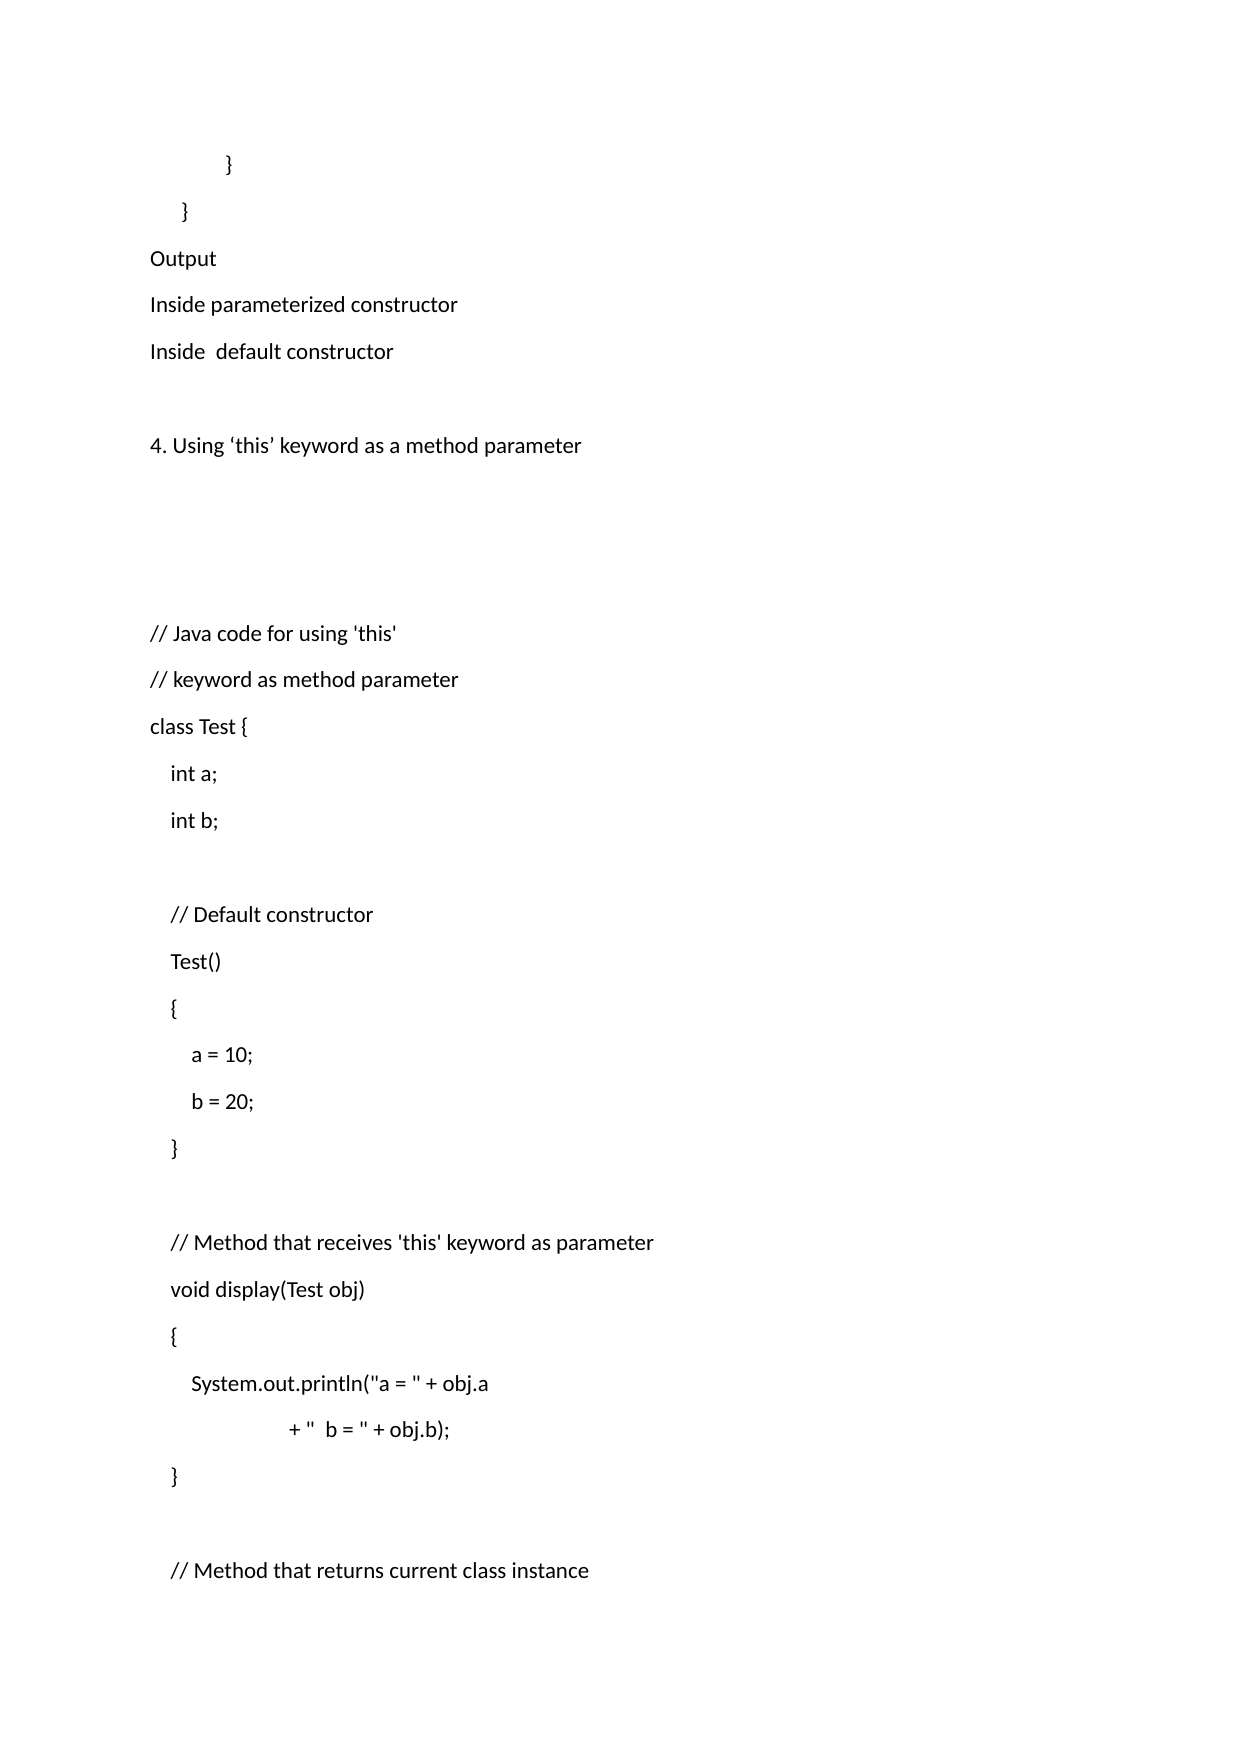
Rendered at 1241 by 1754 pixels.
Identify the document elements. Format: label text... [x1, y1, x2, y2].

text void display(Test obj) [150, 1275, 1090, 1303]
text b = 20; [150, 1087, 1090, 1116]
text { [150, 1322, 1090, 1350]
text int b; [150, 806, 1090, 834]
text class Test { [150, 712, 1090, 741]
text // Method that receives 'this' keyword as parameter [150, 1228, 1090, 1256]
text Test() [150, 947, 1090, 975]
text int a; [150, 759, 1090, 787]
text a = 10; [150, 1041, 1090, 1069]
text 4. Using ‘this’ keyword as a method parameter [150, 431, 1090, 459]
text } [150, 1134, 1090, 1162]
text Inside parameterized constructor [150, 291, 1090, 319]
text { [150, 994, 1090, 1022]
text // Method that returns current class instance [150, 1556, 1090, 1584]
text System.out.println("a = " + obj.a [150, 1369, 1090, 1397]
text } [150, 197, 1090, 225]
text } [150, 1462, 1090, 1491]
text } [150, 150, 1090, 178]
text Inside default constructor [150, 337, 1090, 366]
text // Java code for using 'this' [150, 619, 1090, 647]
text + " b = " + obj.b); [150, 1416, 1090, 1444]
text // keyword as method parameter [150, 666, 1090, 694]
text Output [150, 244, 1090, 272]
text // Default constructor [150, 900, 1090, 928]
